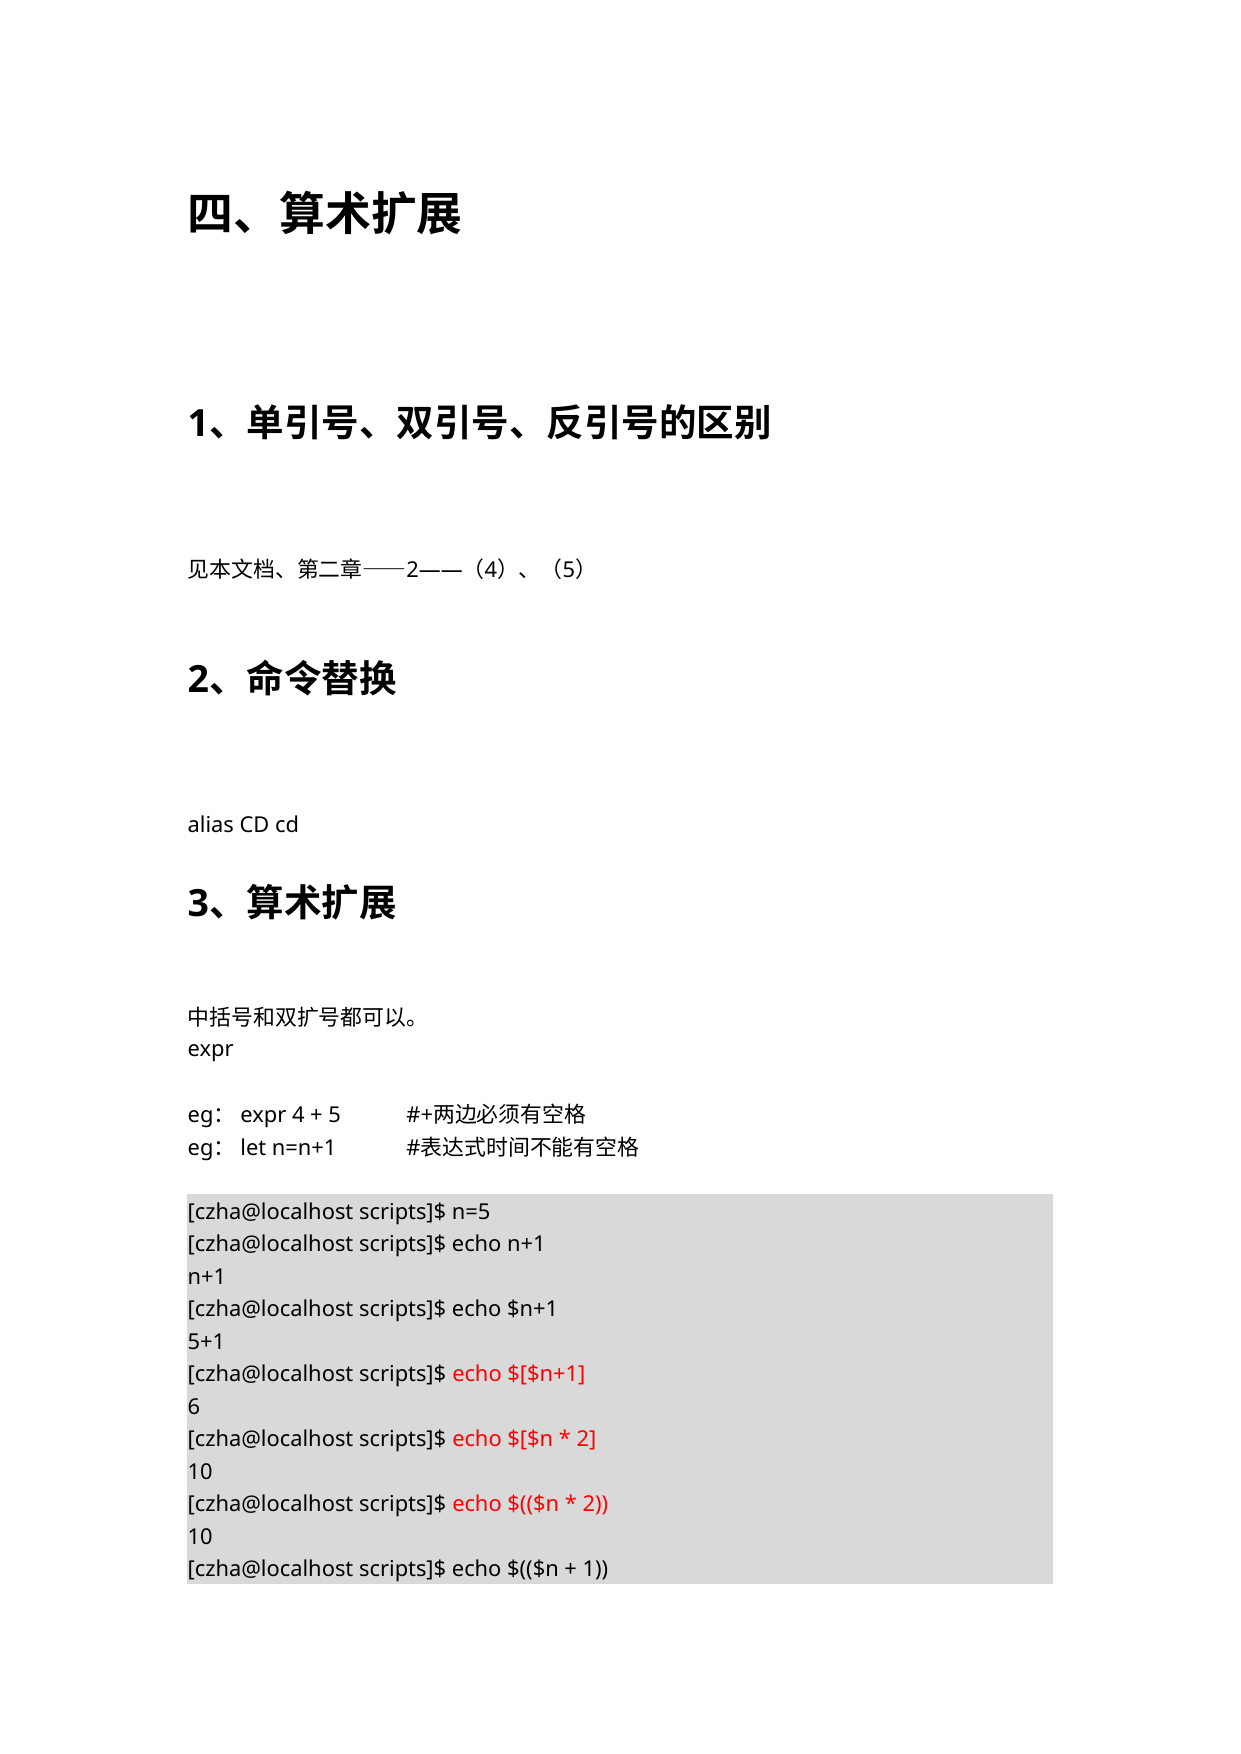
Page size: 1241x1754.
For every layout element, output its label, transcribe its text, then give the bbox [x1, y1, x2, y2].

text 10 [187, 1519, 1053, 1552]
text [czha@localhost scripts]$ echo $[$n * 2] [187, 1422, 1053, 1454]
subtitle 1、单引号、双引号、反引号的区别 [187, 387, 1053, 452]
subtitle 四、算术扩展 [187, 162, 1053, 259]
text [czha@localhost scripts]$ n=5 [187, 1194, 1053, 1227]
text eg： let n=n+1 #表达式时间不能有空格 [187, 1129, 1053, 1162]
text 10 [187, 1454, 1053, 1487]
text alias CD cd [187, 808, 1053, 841]
text n+1 [187, 1259, 1053, 1292]
text 5+1 [187, 1324, 1053, 1357]
text [czha@localhost scripts]$ echo $(($n + 1)) [187, 1552, 1053, 1584]
text expr [187, 1032, 1053, 1064]
text [czha@localhost scripts]$ echo $[$n+1] [187, 1357, 1053, 1389]
subtitle 2、命令替换 [187, 644, 1053, 709]
text 见本文档、第二章——2——（4）、（5） [187, 552, 1053, 584]
subtitle 3、算术扩展 [187, 868, 1053, 933]
text 6 [187, 1389, 1053, 1422]
text [czha@localhost scripts]$ echo n+1 [187, 1227, 1053, 1259]
text eg： expr 4 + 5 #+两边必须有空格 [187, 1097, 1053, 1129]
text [czha@localhost scripts]$ echo $n+1 [187, 1292, 1053, 1324]
text 中括号和双扩号都可以。 [187, 999, 1053, 1032]
text [czha@localhost scripts]$ echo $(($n * 2)) [187, 1487, 1053, 1519]
